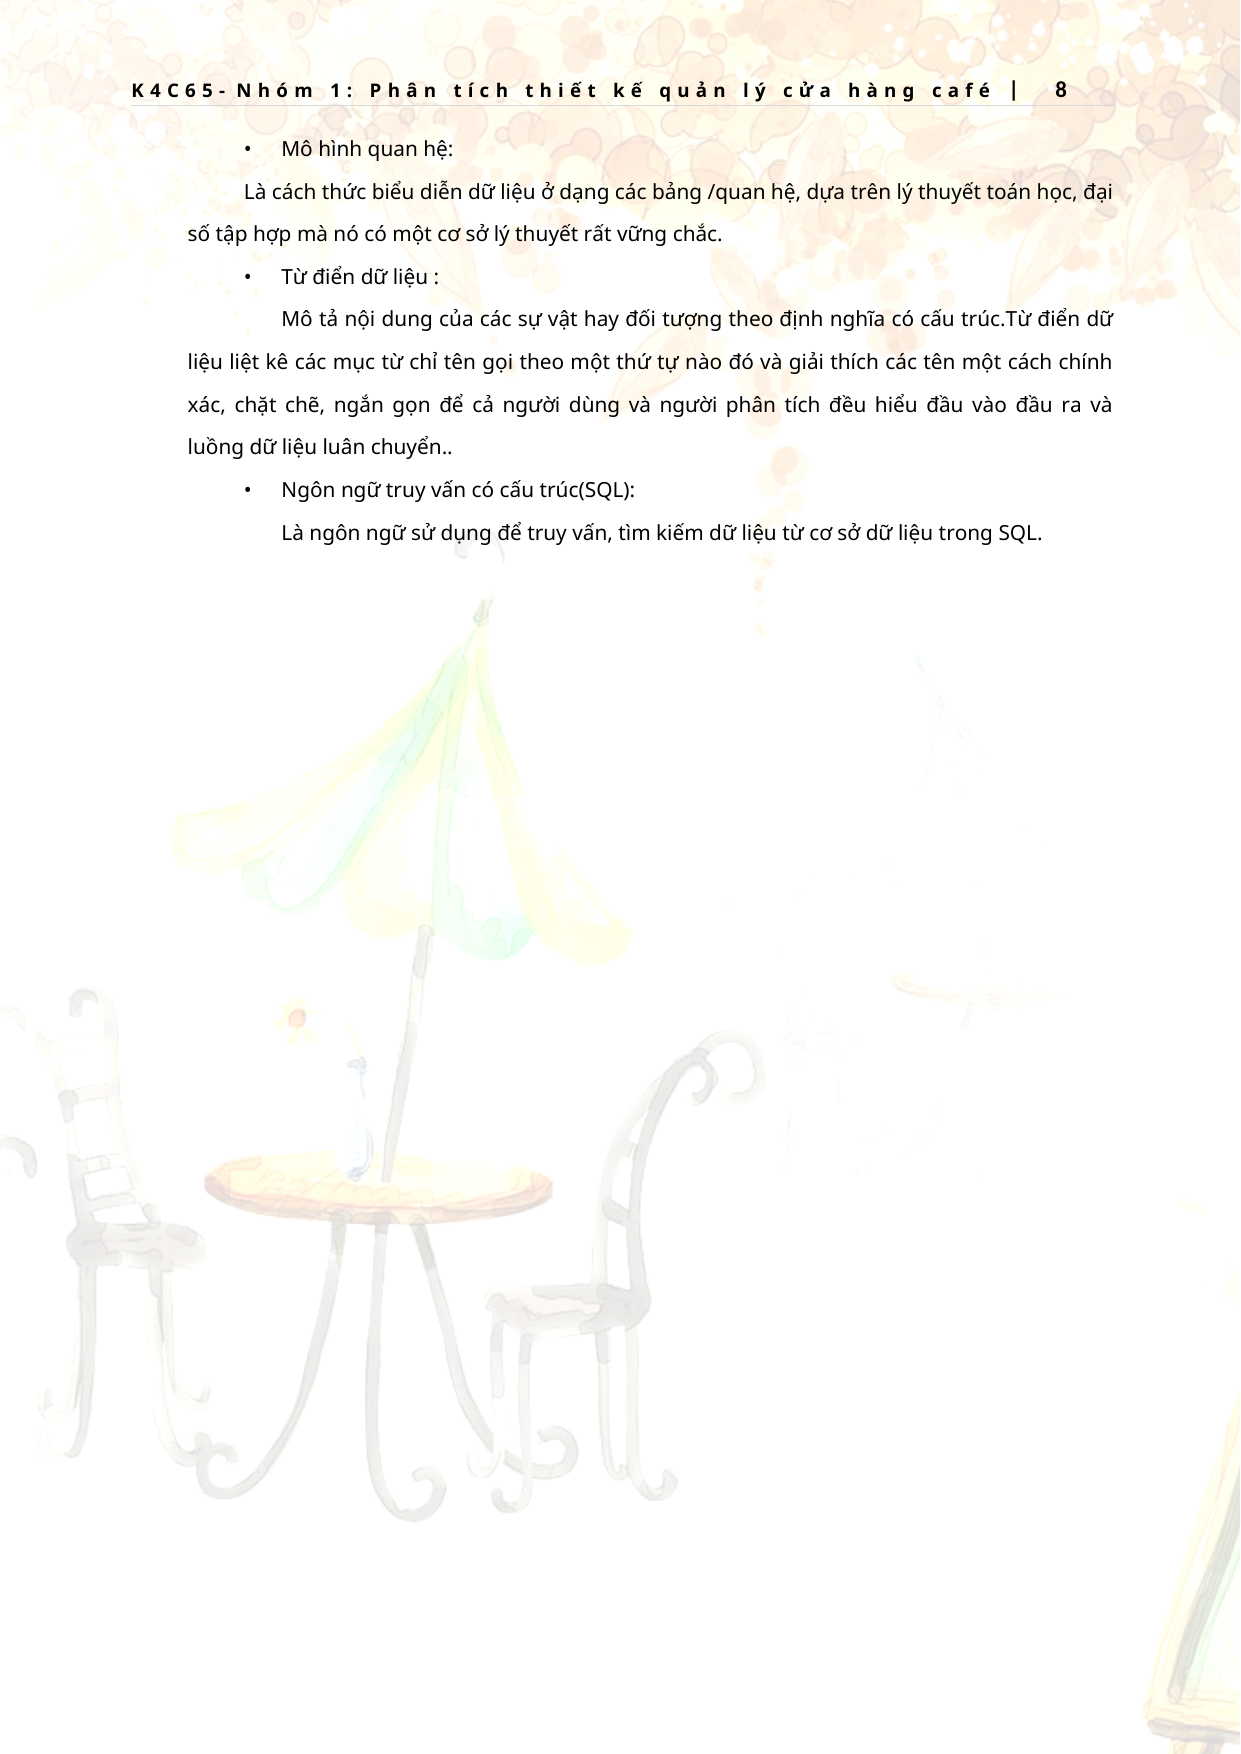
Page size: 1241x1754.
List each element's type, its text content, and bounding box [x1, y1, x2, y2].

text Là ngôn ngữ sử dụng để truy vấn, tìm kiếm dữ liệu từ cơ sở dữ liệu trong SQL. [187, 518, 1115, 546]
text • Mô hình quan hệ: [187, 134, 1115, 163]
text Mô tả nội dung của các sự vật hay đối tượng theo định nghĩa có cấu trúc.Từ điển dữ liệu liệt kê các mục từ chỉ tên gọi theo một thứ tự nào đó và giải thích các tên một cách chính xác, chặt chẽ, ngắn gọn để cả người dùng và người phân tích đều hiểu đầu vào đầu ra và luồng dữ liệu luân chuyển.. [187, 304, 1115, 461]
text • Từ điển dữ liệu : [187, 262, 1115, 290]
text Là cách thức biểu diễn dữ liệu ở dạng các bảng /quan hệ, dựa trên lý thuyết toán học, đại số tập hợp mà nó có một cơ sở lý thuyết rất vững chắc. [187, 177, 1115, 248]
text • Ngôn ngữ truy vấn có cấu trúc(SQL): [187, 475, 1115, 503]
